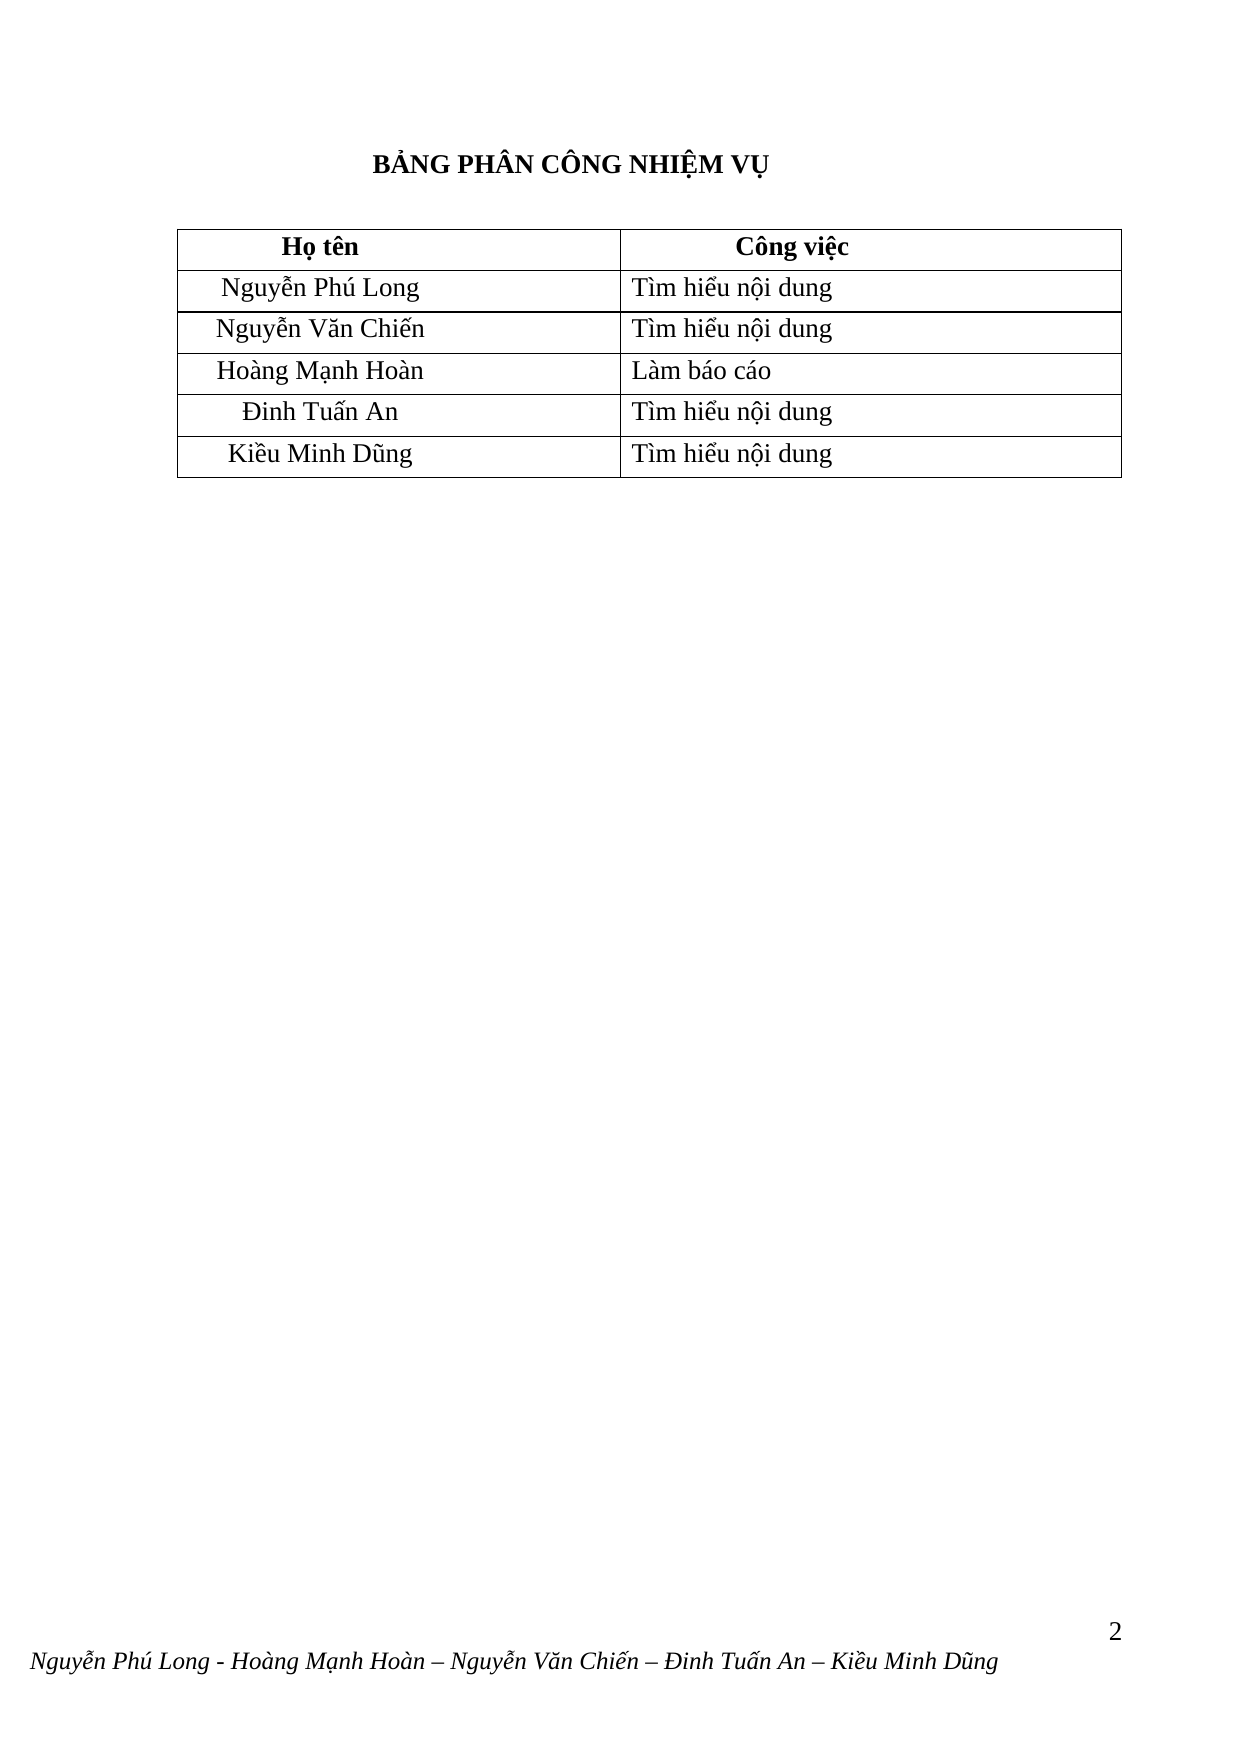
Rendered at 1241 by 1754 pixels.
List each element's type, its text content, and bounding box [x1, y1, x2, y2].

table_cell Đinh Tuấn An [178, 395, 620, 436]
table_cell Tìm hiểu nội dung [621, 395, 1121, 436]
table_cell Hoàng Mạnh Hoàn [178, 354, 620, 394]
table_cell Tìm hiểu nội dung [621, 271, 1121, 311]
table_cell Tìm hiểu nội dung [621, 437, 1121, 477]
table_header Họ tên [178, 230, 620, 270]
table_cell Kiều Minh Dũng [178, 437, 620, 477]
table_cell Nguyễn Văn Chiến [178, 313, 620, 353]
table_cell Tìm hiểu nội dung [621, 313, 1121, 353]
text BẢNG PHÂN CÔNG NHIỆM VỤ [177, 148, 964, 179]
table_cell Làm báo cáo [621, 354, 1121, 394]
table_header Công việc [621, 230, 1121, 270]
table_cell Nguyễn Phú Long [178, 271, 620, 311]
